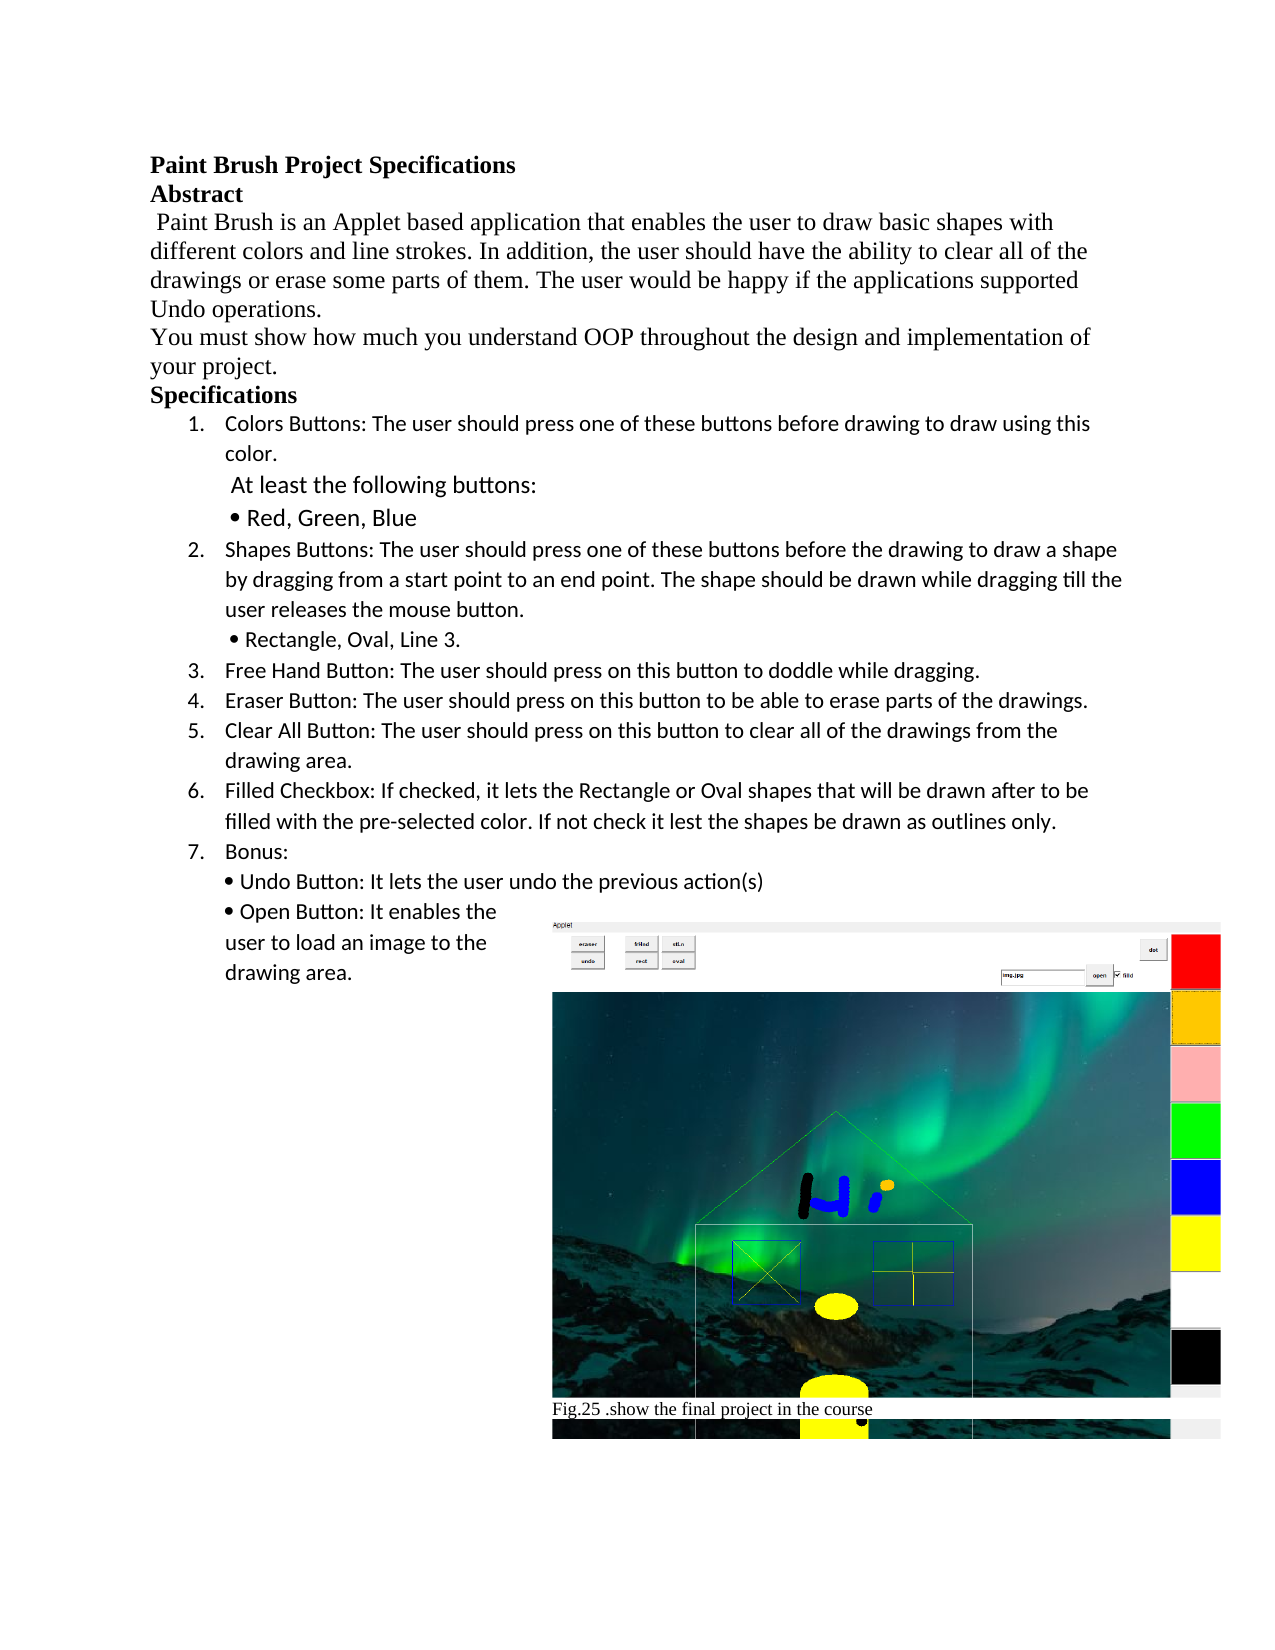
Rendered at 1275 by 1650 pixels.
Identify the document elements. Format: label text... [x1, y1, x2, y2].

list Eraser Button: The user should press on this button to be able to erase parts of the drawings. [187, 686, 1125, 714]
list Open Button: It enables the user to load an image to the drawing area. [225, 897, 1125, 986]
list At least the following buttons: [225, 469, 1125, 500]
text Paint Brush Project Specifications [150, 150, 1125, 179]
list Free Hand Button: The user should press on this button to doddle while dragging. [187, 656, 1125, 684]
text Specifications [150, 380, 1125, 409]
list Bonus: [187, 837, 1125, 865]
list Filled Checkbox: If checked, it lets the Rectangle or Oval shapes that will be drawn after to be filled with the pre-selected color. If not check it lest the shapes be drawn as outlines only. [187, 777, 1125, 835]
list Undo Button: It lets the user undo the previous action(s) [225, 867, 1125, 895]
list Red, Green, Blue [225, 502, 1125, 533]
text Paint Brush is an Applet based application that enables the user to draw basic shapes with different colors and line strokes. In addition, the user should have the ability to clear all of the drawings or erase some parts of them. The user would be happy if the applications supported Undo operations. [150, 207, 1125, 322]
text Abstract [150, 179, 1125, 207]
list Shapes Buttons: The user should press one of these buttons before the drawing to draw a shape by dragging from a start point to an end point. The shape should be drawn while dragging till the user releases the mouse button. [187, 535, 1125, 623]
list Clear All Button: The user should press on this button to clear all of the drawings from the drawing area. [187, 716, 1125, 774]
text You must show how much you understand OOP throughout the design and implementation of your project. [150, 322, 1125, 380]
list Colors Buttons: The user should press one of these buttons before drawing to draw using this color. [187, 409, 1125, 467]
list Rectangle, Oval, Line 3. [225, 626, 1125, 654]
